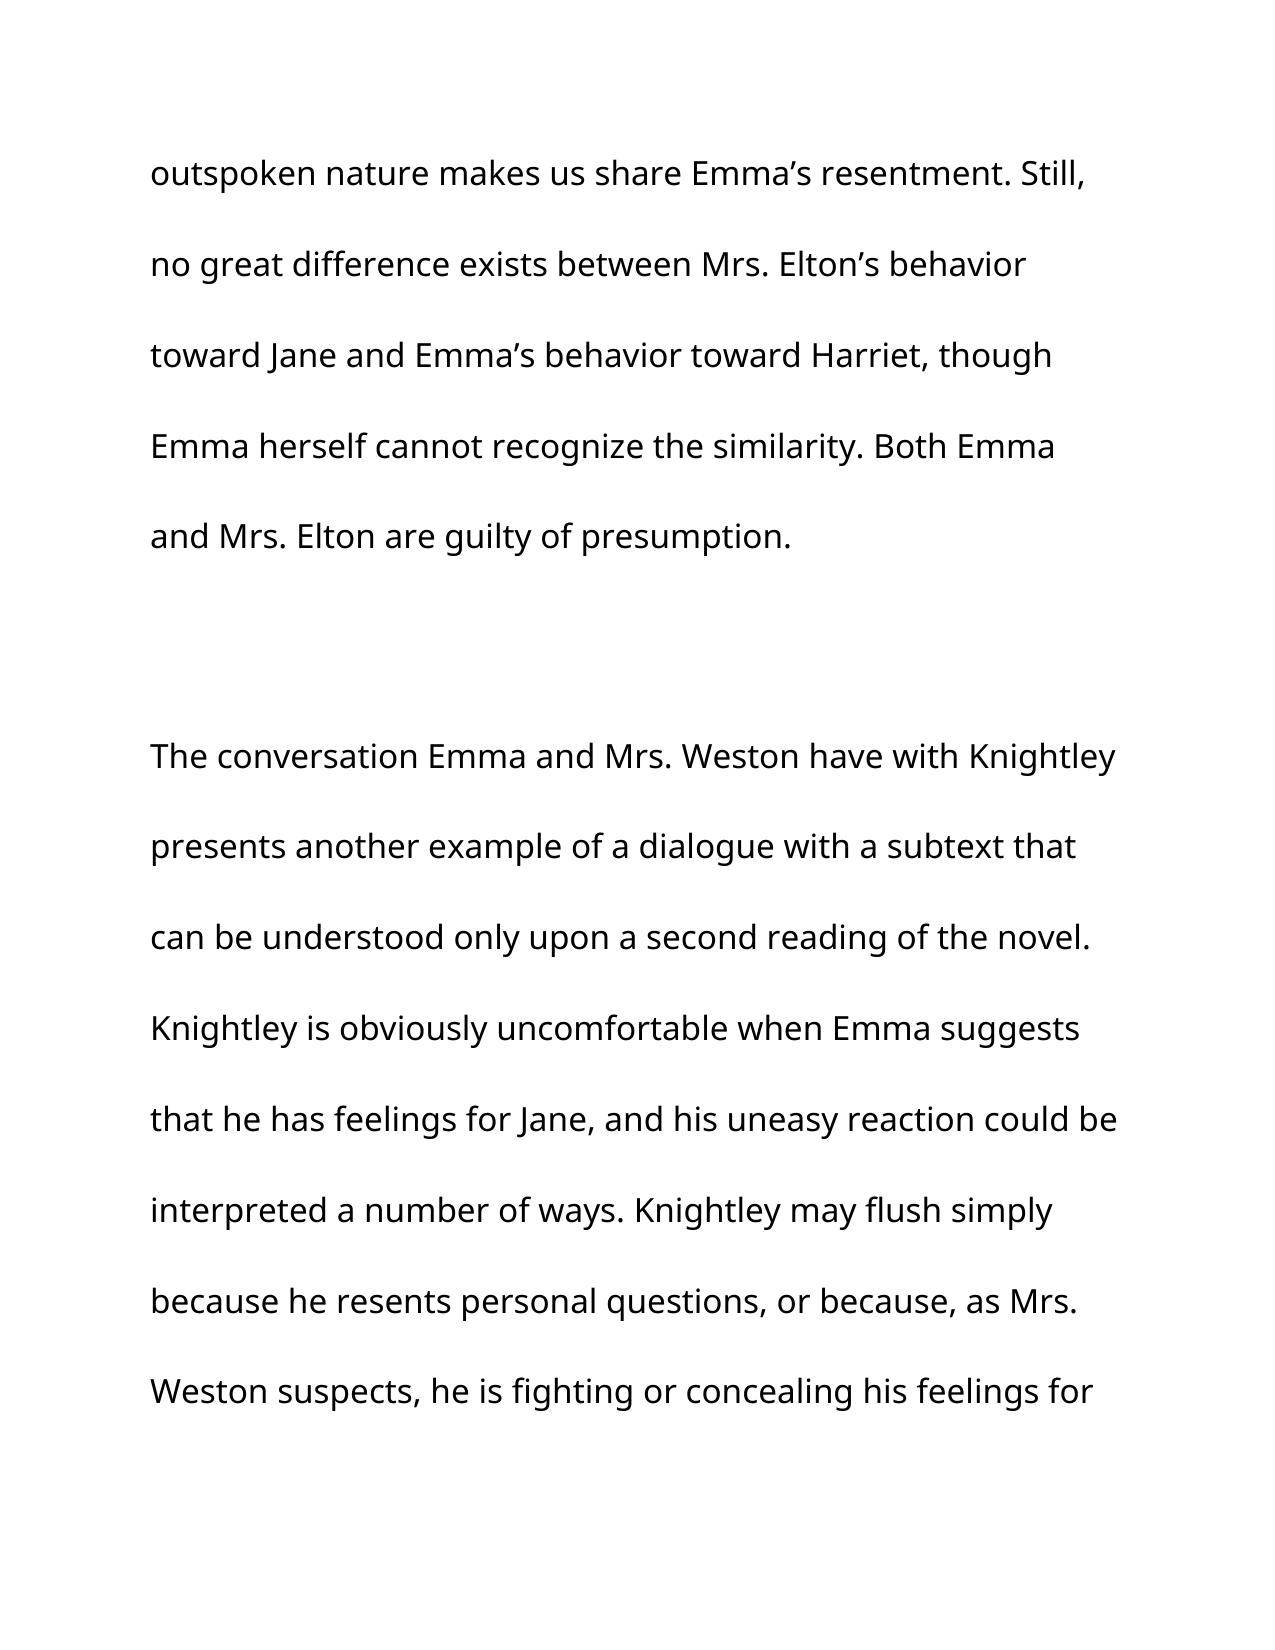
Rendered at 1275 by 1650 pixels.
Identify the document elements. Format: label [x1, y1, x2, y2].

text [150, 642, 1125, 1414]
text [150, 150, 1125, 559]
